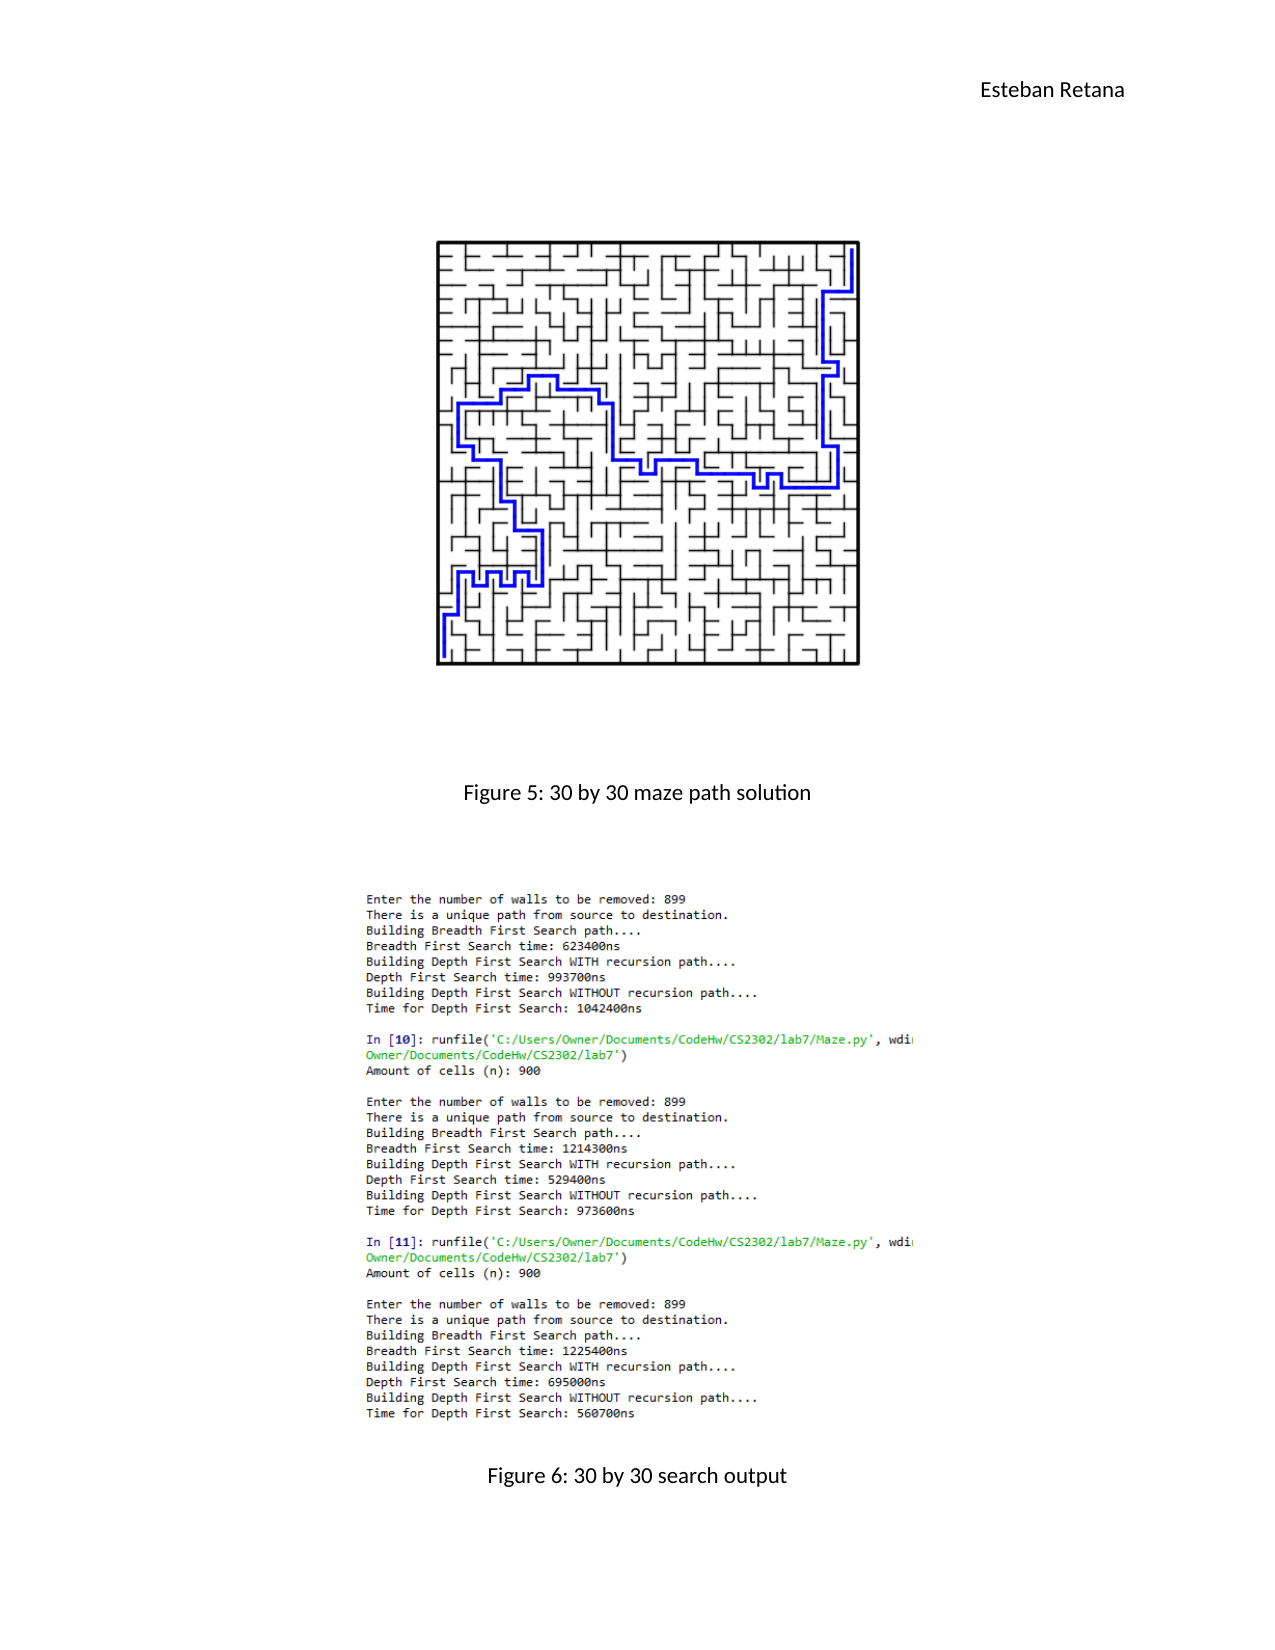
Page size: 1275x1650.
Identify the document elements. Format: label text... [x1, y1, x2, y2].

picture [362, 890, 913, 1434]
picture [235, 150, 1040, 750]
text Figure 6: 30 by 30 search output [150, 1461, 1125, 1489]
text Figure 5: 30 by 30 maze path solution [150, 778, 1125, 806]
